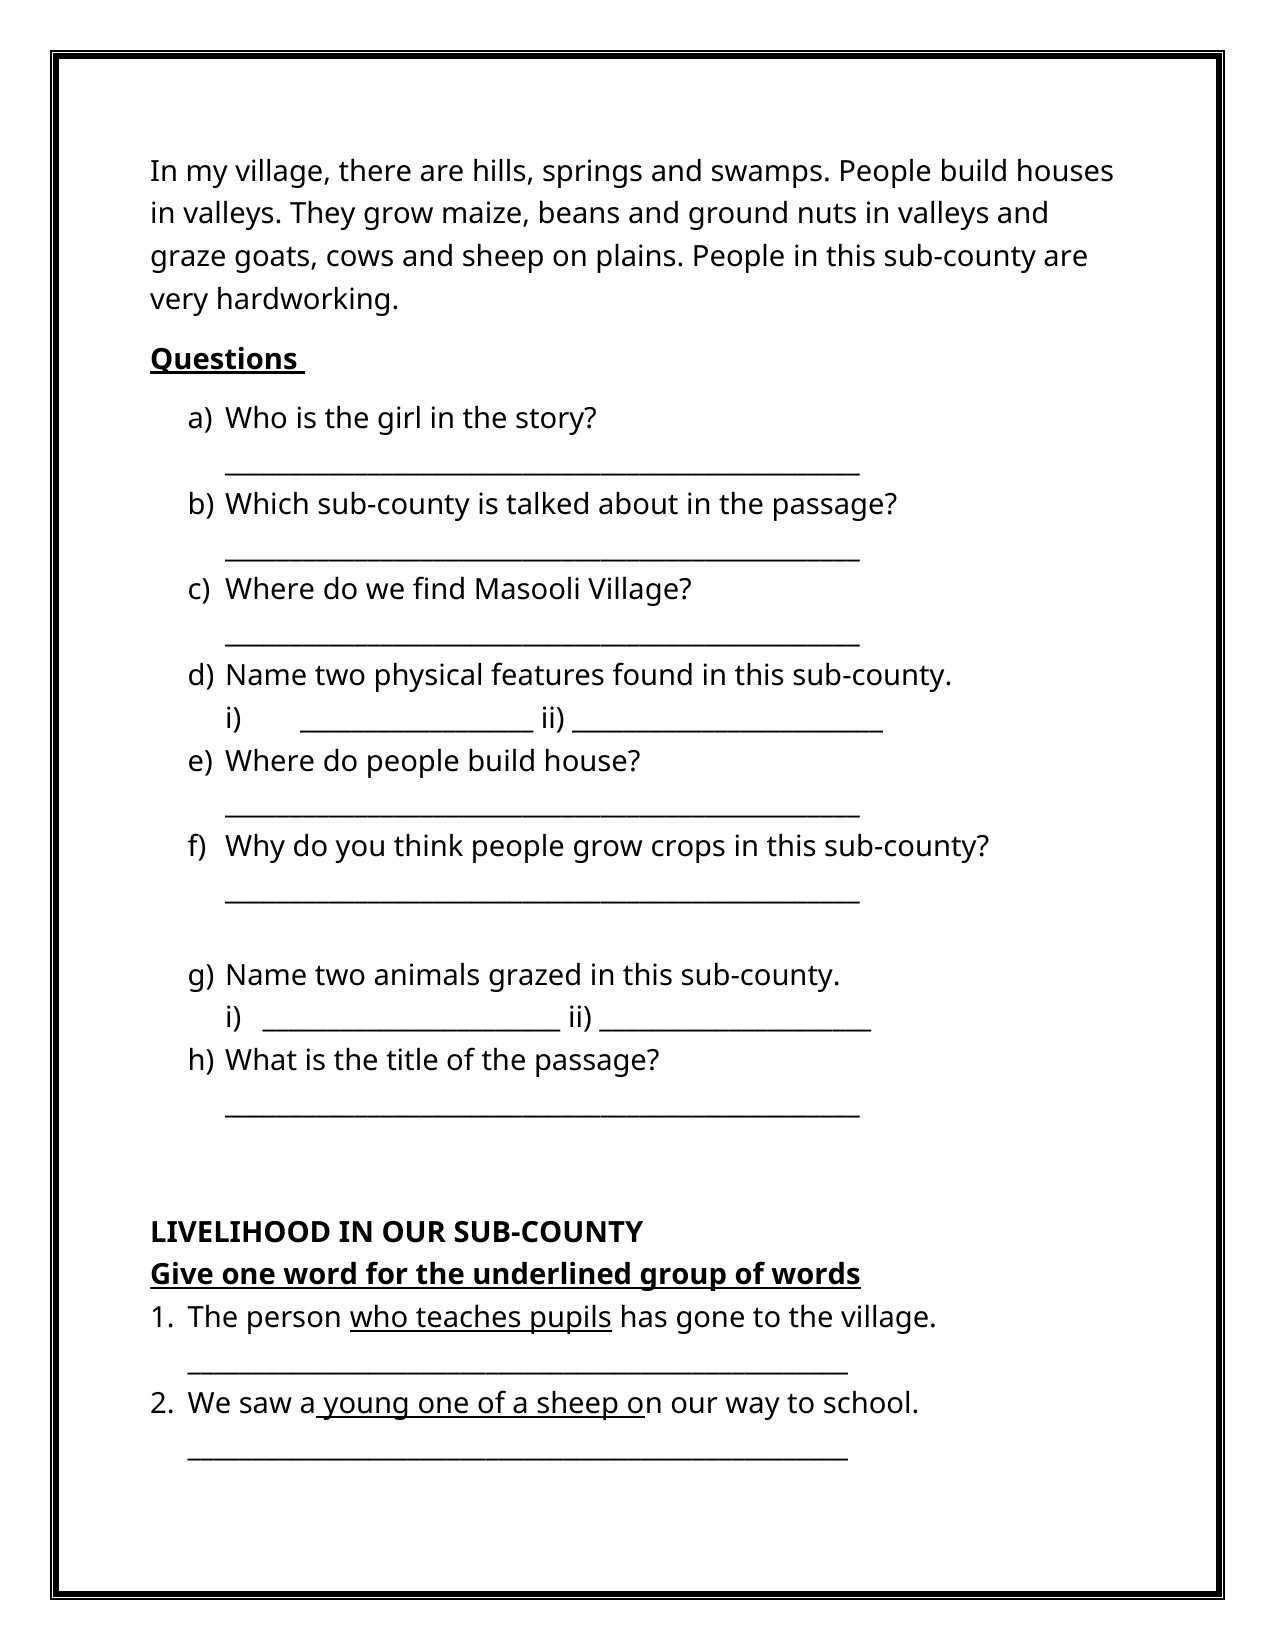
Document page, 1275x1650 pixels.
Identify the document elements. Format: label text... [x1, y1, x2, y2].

list Which sub-county is talked about in the passage? [187, 483, 1125, 523]
list Give one word for the underlined group of words [150, 1254, 1125, 1293]
list Who is the girl in the story? [187, 397, 1125, 437]
list The person who teaches pupils has gone to the village. [150, 1296, 1125, 1336]
text Questions [150, 338, 1125, 378]
list __________________ ii) ________________________ [225, 697, 1125, 737]
text In my village, there are hills, springs and swamps. People build houses in valleys. They grow maize, beans and ground nuts in valleys and graze goats, cows and sheep on plains. People in this sub-county are very hardworking. [150, 150, 1125, 318]
list Where do people build house? [187, 740, 1125, 779]
list Where do we find Masooli Village? [187, 569, 1125, 608]
list ___________________________________________________ [187, 1425, 1125, 1464]
list _________________________________________________ [225, 611, 1125, 651]
list ___________________________________________________ [187, 1339, 1125, 1379]
list LIVELIHOOD IN OUR SUB-COUNTY [150, 1211, 1125, 1251]
list What is the title of the passage? [187, 1039, 1125, 1079]
list Why do you think people grow crops in this sub-county? [187, 826, 1125, 865]
list Name two animals grazed in this sub-county. [187, 954, 1125, 994]
list _________________________________________________ [225, 783, 1125, 822]
list We saw a young one of a sheep on our way to school. [150, 1382, 1125, 1422]
list _________________________________________________ [225, 1082, 1125, 1122]
list Name two physical features found in this sub-county. [187, 654, 1125, 694]
list _______________________ ii) _____________________ [225, 997, 1125, 1036]
list _________________________________________________ [225, 526, 1125, 566]
list _________________________________________________ [225, 868, 1125, 908]
list _________________________________________________ [225, 440, 1125, 480]
